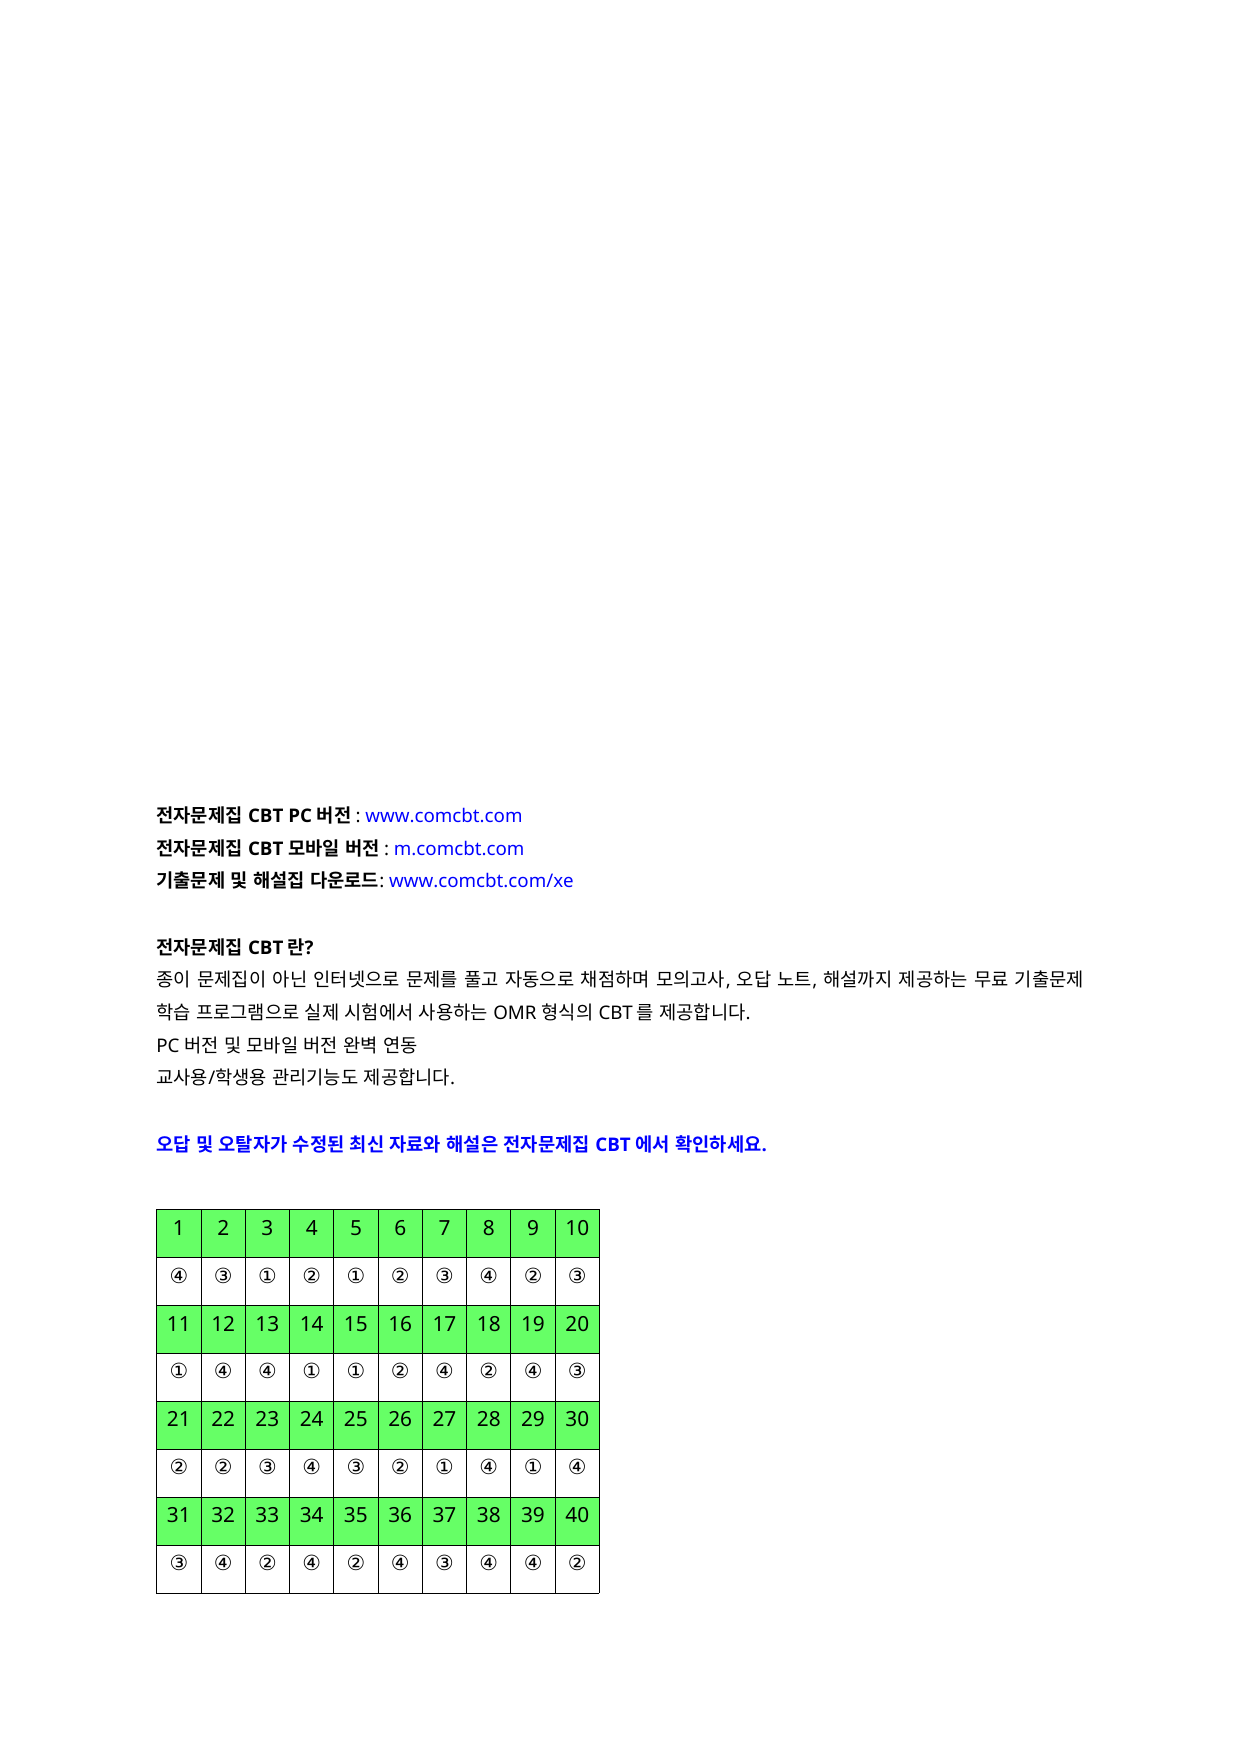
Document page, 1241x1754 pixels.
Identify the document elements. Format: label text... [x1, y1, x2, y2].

table_cell 37 [423, 1498, 466, 1545]
table_cell ④ [290, 1546, 333, 1593]
table_cell 22 [202, 1402, 245, 1449]
table_cell 30 [556, 1402, 599, 1449]
table_cell ④ [157, 1258, 201, 1305]
table_header 7 [423, 1210, 466, 1257]
table_cell ② [379, 1450, 422, 1497]
table_cell ③ [423, 1546, 466, 1593]
table_cell 24 [290, 1402, 333, 1449]
table_header 3 [246, 1210, 289, 1257]
table_cell 34 [290, 1498, 333, 1545]
table_cell 36 [379, 1498, 422, 1545]
table_cell ③ [202, 1258, 245, 1305]
table_header 6 [379, 1210, 422, 1257]
table_cell 26 [379, 1402, 422, 1449]
table_cell ② [379, 1258, 422, 1305]
table_cell ④ [379, 1546, 422, 1593]
table_cell 11 [157, 1306, 201, 1353]
table_cell ④ [423, 1354, 466, 1401]
table_header 8 [467, 1210, 510, 1257]
table_cell ② [379, 1354, 422, 1401]
table_cell ④ [290, 1450, 333, 1497]
table_cell ④ [556, 1450, 599, 1497]
table_cell ② [334, 1546, 378, 1593]
table_cell ① [423, 1450, 466, 1497]
table_cell ④ [511, 1354, 555, 1401]
table_cell 38 [467, 1498, 510, 1545]
table_cell ③ [423, 1258, 466, 1305]
table_cell 19 [511, 1306, 555, 1353]
table_cell 33 [246, 1498, 289, 1545]
table_header 2 [202, 1210, 245, 1257]
table_cell 31 [157, 1498, 201, 1545]
table_header 4 [290, 1210, 333, 1257]
table_cell 20 [556, 1306, 599, 1353]
table_cell ③ [556, 1258, 599, 1305]
table_cell 16 [379, 1306, 422, 1353]
table_header 1 [157, 1210, 201, 1257]
table_cell ② [467, 1354, 510, 1401]
table_cell ④ [202, 1354, 245, 1401]
table_cell 25 [334, 1402, 378, 1449]
table_cell 27 [423, 1402, 466, 1449]
table_cell 13 [246, 1306, 289, 1353]
table_cell ④ [467, 1450, 510, 1497]
table_header 9 [511, 1210, 555, 1257]
table_cell 17 [423, 1306, 466, 1353]
table_cell ① [511, 1450, 555, 1497]
table_cell ③ [334, 1450, 378, 1497]
table_cell ① [290, 1354, 333, 1401]
table_cell 12 [202, 1306, 245, 1353]
table_cell ② [157, 1450, 201, 1497]
table_cell 29 [511, 1402, 555, 1449]
table_cell ① [157, 1354, 201, 1401]
table_cell ② [290, 1258, 333, 1305]
table_cell ④ [467, 1258, 510, 1305]
table_cell 14 [290, 1306, 333, 1353]
table_cell 21 [157, 1402, 201, 1449]
table_cell 35 [334, 1498, 378, 1545]
table_cell 32 [202, 1498, 245, 1545]
table_cell ② [202, 1450, 245, 1497]
table_cell ④ [511, 1546, 555, 1593]
table_header 5 [334, 1210, 378, 1257]
table_cell ③ [556, 1354, 599, 1401]
table_cell ④ [246, 1354, 289, 1401]
table_cell 18 [467, 1306, 510, 1353]
table_cell ② [246, 1546, 289, 1593]
table_cell ③ [157, 1546, 201, 1593]
table_cell ① [334, 1258, 378, 1305]
table_cell ④ [202, 1546, 245, 1593]
table_cell 40 [556, 1498, 599, 1545]
table_cell ① [334, 1354, 378, 1401]
table_cell 28 [467, 1402, 510, 1449]
table_cell 39 [511, 1498, 555, 1545]
table_cell ④ [467, 1546, 510, 1593]
table_cell ② [556, 1546, 599, 1593]
table_cell ③ [246, 1450, 289, 1497]
table_cell ① [246, 1258, 289, 1305]
text 전자문제집 CBT PC 버전 : www.comcbt.com 전자문제집 CBT 모바일 버전 : m.comcbt.com 기출문제 및 해설집 다운로드: www.comcbt.com/xe 전자문제집 CBT란? 종이 문제집이 아닌 인터넷으로 문제를 풀고 자동으로 채점하며 모의고사, 오답 노트, 해설까지 제공하는 무료 기출문제 학습 프로그램으로 실제 시험에서 사용하는 OMR 형식의 CBT를 제공합니다. PC 버전 및 모바일 버전 완벽 연동 교사용/학생용 관리기능도 제공합니다. 오답 및 오탈자가 수정된 최신 자료와 해설은 전자문제집 CBT 에서 확인하세요. [156, 801, 1084, 1157]
table_cell ② [511, 1258, 555, 1305]
table_cell 15 [334, 1306, 378, 1353]
table_cell 23 [246, 1402, 289, 1449]
